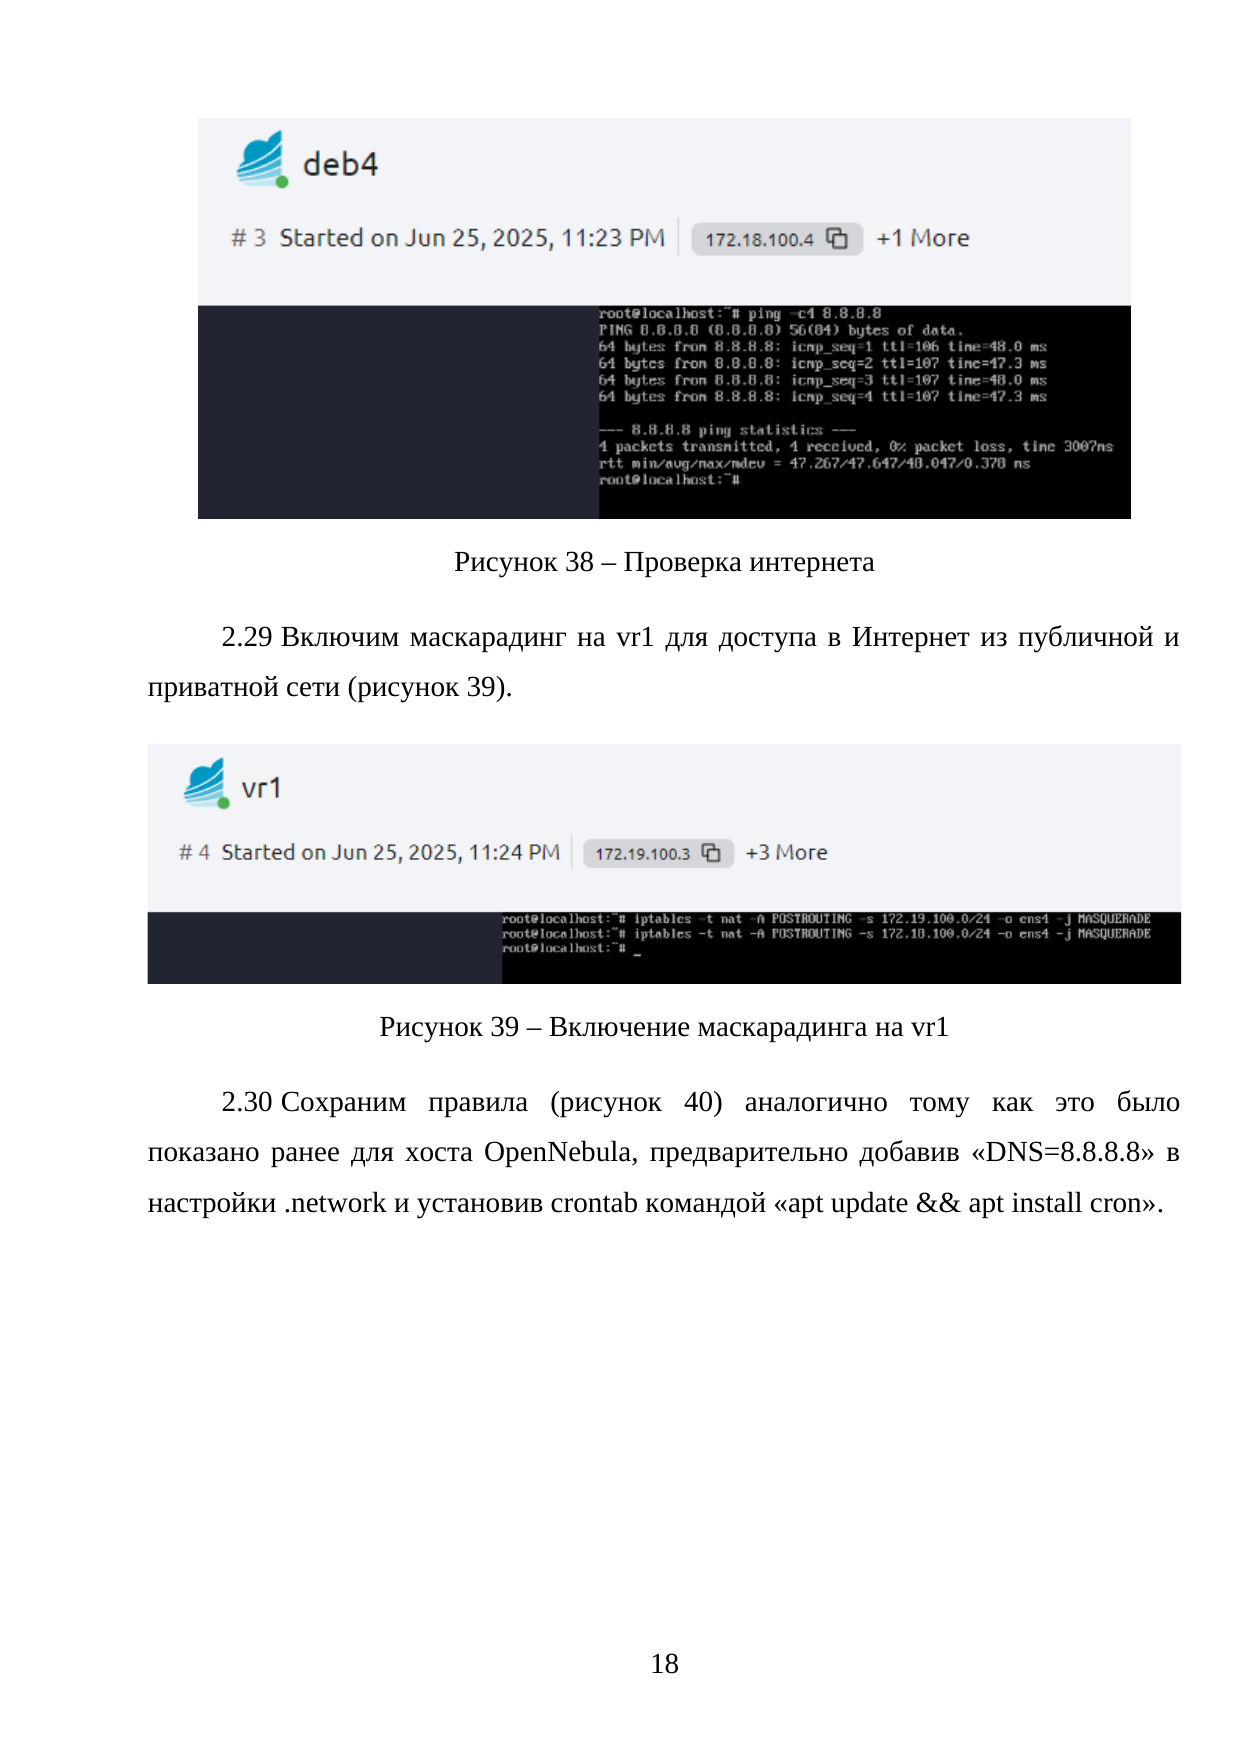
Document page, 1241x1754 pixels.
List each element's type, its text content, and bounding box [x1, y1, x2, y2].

text Рисунок 38 – Проверка интернета [148, 544, 1181, 577]
list Включим маскарадинг на vr1 для доступа в Интернет из публичной и приватной сети (рисунок 39). [148, 619, 1181, 703]
picture [198, 118, 1131, 519]
picture [147, 744, 1182, 984]
list Сохраним правила (рисунок 40) аналогично тому как это было показано ранее для хоста OpenNebula, предварительно добавив «DNS=8.8.8.8» в настройки .network и установив crontab командой «apt update && apt install cron». [148, 1084, 1181, 1218]
text Рисунок 39 – Включение маскарадинга на vr1 [148, 1009, 1181, 1042]
